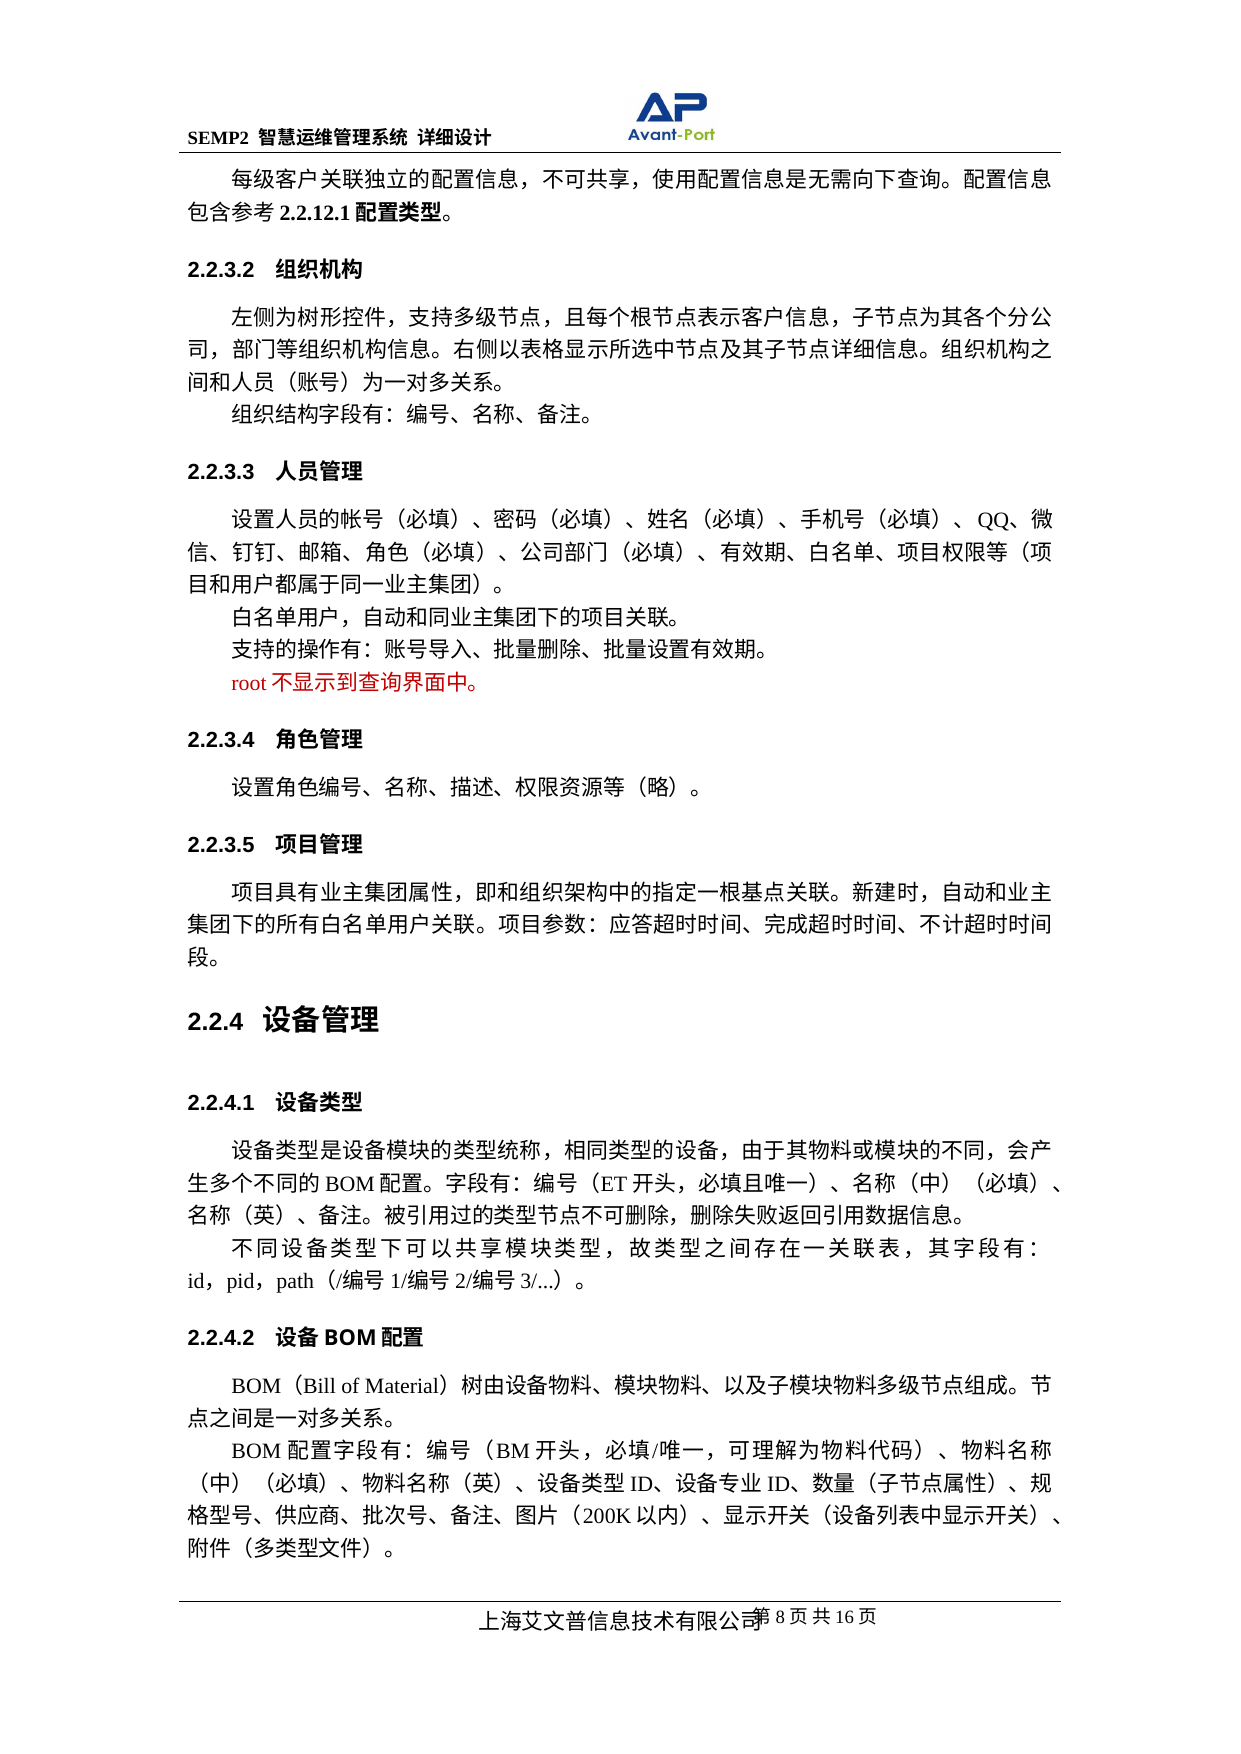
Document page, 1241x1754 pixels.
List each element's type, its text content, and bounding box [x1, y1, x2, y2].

text BOM配置字段有：编号（BM开头，必填/唯一，可理解为物料代码）、物料名称（中）（必填）、物料名称（英）、设备类型ID、设备专业ID、数量（子节点属性）、规格型号、供应商、批次号、备注、图片（200K以内）、显示开关（设备列表中显示开关）、附件（多类型文件）。 [187, 1433, 1053, 1563]
text 设置角色编号、名称、描述、权限资源等（略）。 [187, 769, 1053, 802]
subtitle 设备管理 [187, 997, 1053, 1039]
text 白名单用户，自动和同业主集团下的项目关联。 [187, 599, 1053, 632]
text 左侧为树形控件，支持多级节点，且每个根节点表示客户信息，子节点为其各个分公司，部门等组织机构信息。右侧以表格显示所选中节点及其子节点详细信息。组织机构之间和人员（账号）为一对多关系。 [187, 299, 1053, 397]
subtitle 设备类型 [187, 1085, 1053, 1117]
text 设置人员的帐号（必填）、密码（必填）、姓名（必填）、手机号（必填）、QQ、微信、钉钉、邮箱、角色（必填）、公司部门（必填）、有效期、白名单、项目权限等（项目和用户都属于同一业主集团）。 [187, 502, 1053, 599]
subtitle 项目管理 [187, 827, 1053, 858]
text 设备类型是设备模块的类型统称，相同类型的设备，由于其物料或模块的不同，会产生多个不同的BOM配置。字段有：编号（ET开头，必填且唯一）、名称（中）（必填）、名称（英）、备注。被引用过的类型节点不可删除，删除失败返回引用数据信息。 [187, 1133, 1053, 1230]
text 支持的操作有：账号导入、批量删除、批量设置有效期。 [187, 632, 1053, 664]
text 每级客户关联独立的配置信息，不可共享，使用配置信息是无需向下查询。配置信息包含参考2.2.12.1配置类型。 [187, 162, 1053, 227]
text 组织结构字段有：编号、名称、备注。 [187, 397, 1053, 429]
subtitle 设备BOM配置 [187, 1320, 1053, 1352]
text BOM（Bill of Material）树由设备物料、模块物料、以及子模块物料多级节点组成。节点之间是一对多关系。 [187, 1368, 1053, 1433]
text root不显示到查询界面中。 [187, 664, 1053, 697]
text 项目具有业主集团属性，即和组织架构中的指定一根基点关联。新建时，自动和业主集团下的所有白名单用户关联。项目参数：应答超时时间、完成超时时间、不计超时时间段。 [187, 874, 1053, 972]
subtitle 角色管理 [187, 722, 1053, 753]
text 不同设备类型下可以共享模块类型，故类型之间存在一关联表，其字段有：id，pid，path（/编号1/编号2/编号3/...）。 [187, 1230, 1053, 1295]
subtitle 组织机构 [187, 252, 1053, 283]
subtitle 人员管理 [187, 454, 1053, 486]
